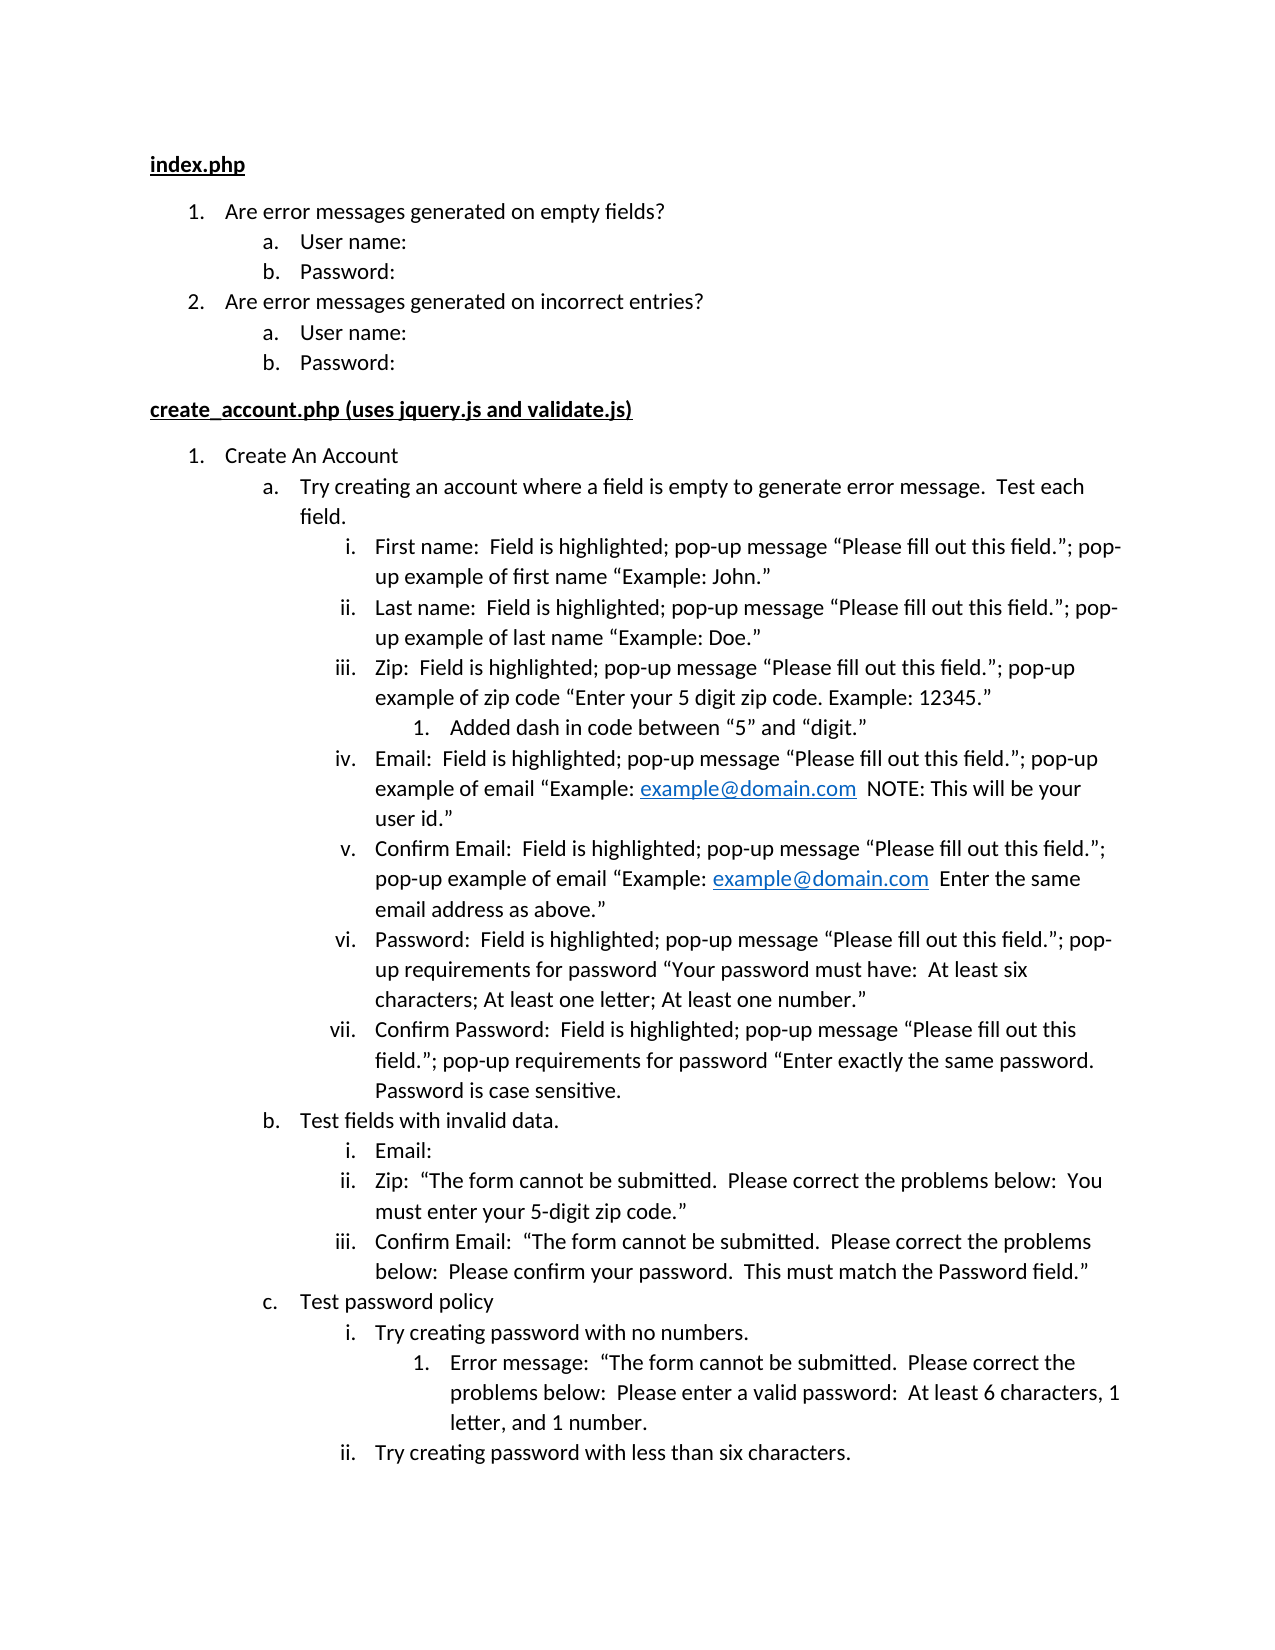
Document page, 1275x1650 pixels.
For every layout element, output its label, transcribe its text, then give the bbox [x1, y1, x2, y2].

list Are error messages generated on empty fields? [187, 197, 1125, 225]
list Password: Field is highlighted; pop-up message “Please fill out this field.”; pop-up requirements for password “Your password must have: At least six characters; At least one letter; At least one number.” [356, 925, 1125, 1013]
list Confirm Password: Field is highlighted; pop-up message “Please fill out this field.”; pop-up requirements for password “Enter exactly the same password. Password is case sensitive. [356, 1016, 1125, 1104]
list Try creating an account where a field is empty to generate error message. Test each field. [262, 472, 1125, 530]
text create_account.php (uses jquery.js and validate.js) [150, 395, 1125, 423]
list Email: [356, 1136, 1125, 1164]
list User name: [262, 227, 1125, 255]
list Try creating password with less than six characters. [356, 1438, 1125, 1467]
list Last name: Field is highlighted; pop-up message “Please fill out this field.”; pop-up example of last name “Example: Doe.” [356, 593, 1125, 651]
list Test fields with invalid data. [262, 1106, 1125, 1134]
list Error message: “The form cannot be submitted. Please correct the problems below: Please enter a valid password: At least 6 characters, 1 letter, and 1 number. [412, 1348, 1125, 1436]
list Added dash in code between “5” and “digit.” [412, 713, 1125, 742]
list Zip: Field is highlighted; pop-up message “Please fill out this field.”; pop-up example of zip code “Enter your 5 digit zip code. Example: 12345.” [356, 653, 1125, 711]
list Are error messages generated on incorrect entries? [187, 287, 1125, 316]
list Password: [262, 257, 1125, 285]
list Zip: “The form cannot be submitted. Please correct the problems below: You must enter your 5-digit zip code.” [356, 1167, 1125, 1225]
list Confirm Email: Field is highlighted; pop-up message “Please fill out this field.”; pop-up example of email “Example: example@domain.com Enter the same email address as above.” [356, 834, 1125, 923]
list Test password policy [262, 1287, 1125, 1316]
list Create An Account [187, 442, 1125, 470]
list Confirm Email: “The form cannot be submitted. Please correct the problems below: Please confirm your password. This must match the Password field.” [356, 1227, 1125, 1285]
list First name: Field is highlighted; pop-up message “Please fill out this field.”; pop-up example of first name “Example: John.” [356, 532, 1125, 591]
list Email: Field is highlighted; pop-up message “Please fill out this field.”; pop-up example of email “Example: example@domain.com NOTE: This will be your user id.” [356, 744, 1125, 832]
list User name: [262, 318, 1125, 346]
list Try creating password with no numbers. [356, 1318, 1125, 1346]
text index.php [150, 150, 1125, 178]
list Password: [262, 348, 1125, 376]
